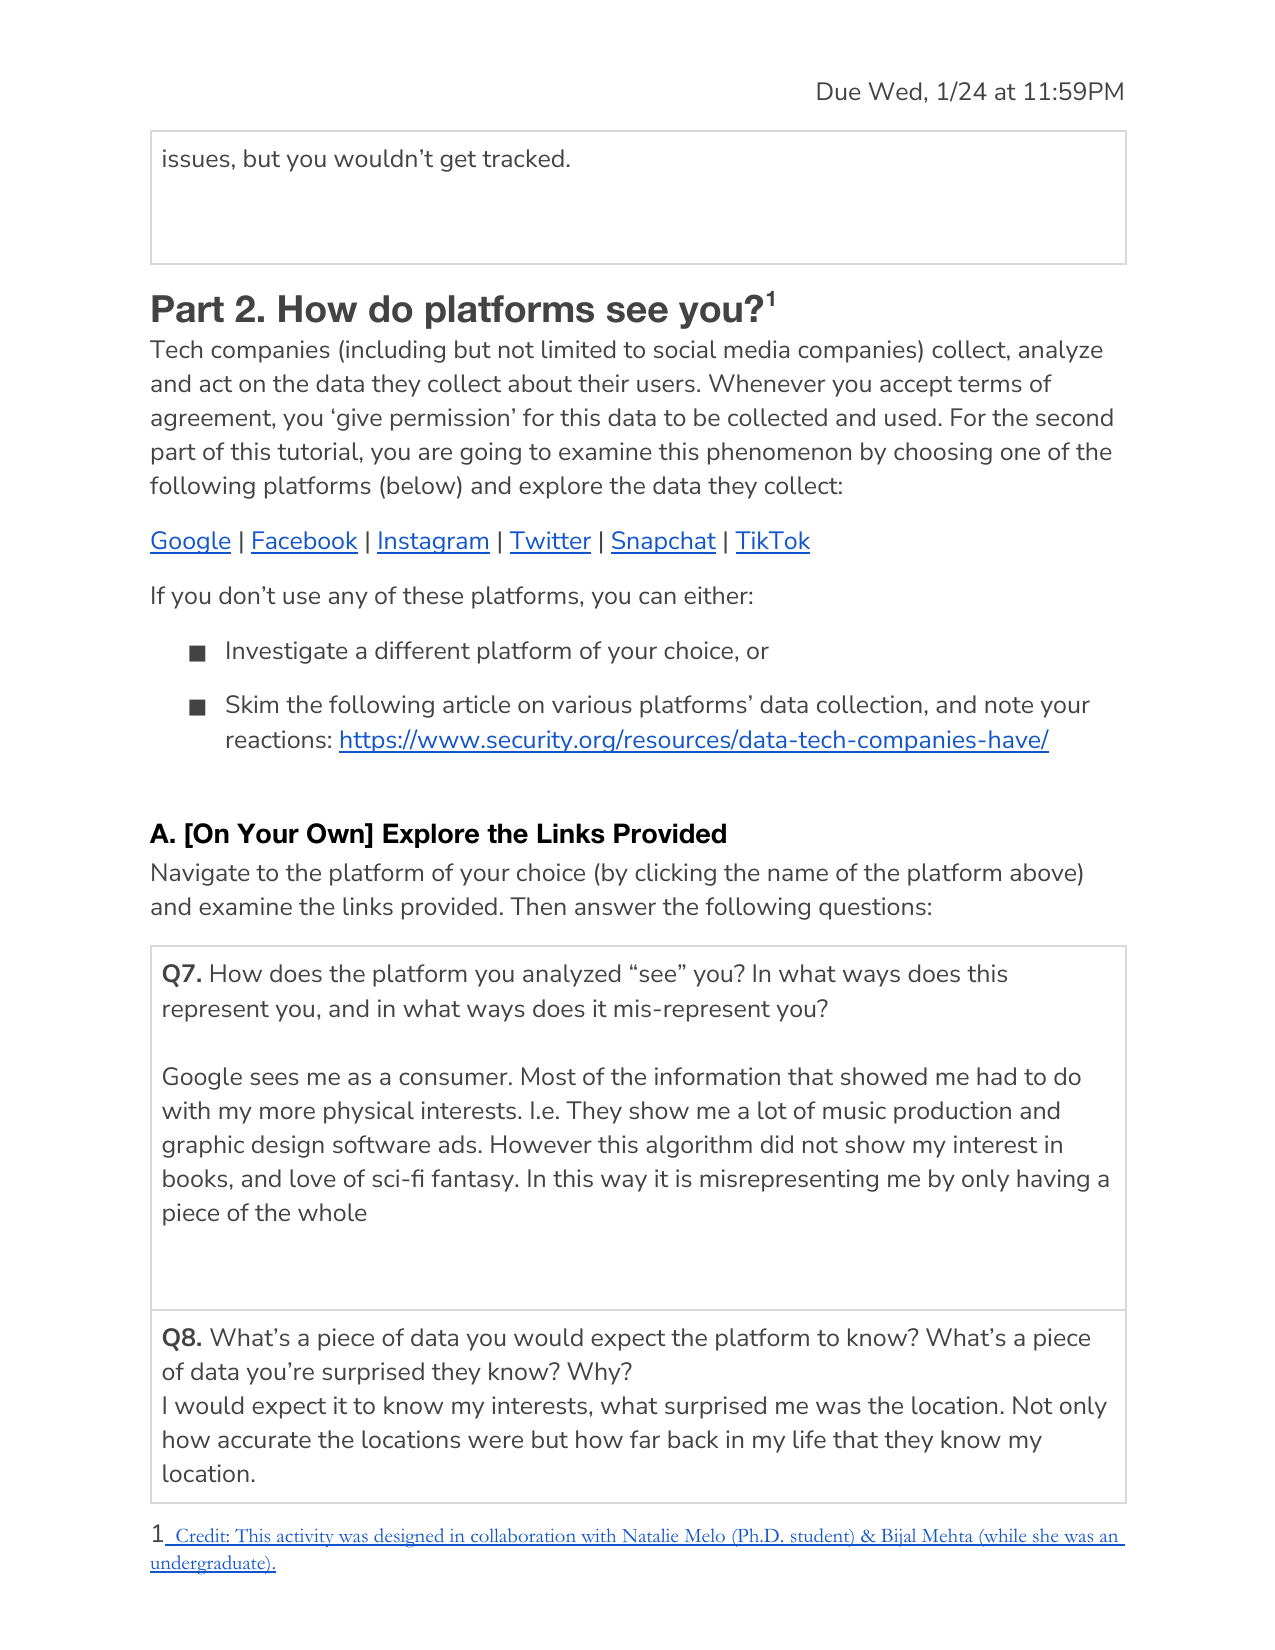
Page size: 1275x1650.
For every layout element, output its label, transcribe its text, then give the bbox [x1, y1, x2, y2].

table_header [152, 132, 1125, 263]
subtitle Part 2. How do platforms see you? [150, 286, 1125, 333]
list Investigate a different platform of your choice, or [187, 634, 1125, 668]
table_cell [152, 1311, 1125, 1502]
text Navigate to the platform of your choice (by clicking the name of the platform above) and examine the links provided. Then answer the following questions: [150, 856, 1125, 924]
list Skim the following article on various platforms’ data collection, and note your reactions: https://www.security.org/resources/data-tech-companies-have/ [187, 689, 1125, 757]
table_header Q7. How does the platform you analyzed “see” you? In what ways does this represent you, and in what ways does it mis-represent you? Google sees me as a consumer. Most of the information that showed me had to do with my more physical interests. I.e. They show me a lot of music production and graphic design software ads. However this algorithm did not show my interest in books, and love of sci-fi fantasy. In this way it is misrepresenting me by only having a piece of the whole [152, 947, 1125, 1309]
text If you don’t use any of these platforms, you can either: [150, 579, 1125, 613]
text Google | Facebook | Instagram | Twitter | Snapchat | TikTok [150, 524, 1125, 558]
subtitle A. [On Your Own] Explore the Links Provided [150, 778, 1125, 851]
text Tech companies (including but not limited to social media companies) collect, analyze and act on the data they collect about their users. Whenever you accept terms of agreement, you ‘give permission’ for this data to be collected and used. For the second part of this tutorial, you are going to examine this phenomenon by choosing one of the following platforms (below) and explore the data they collect: [150, 333, 1125, 503]
